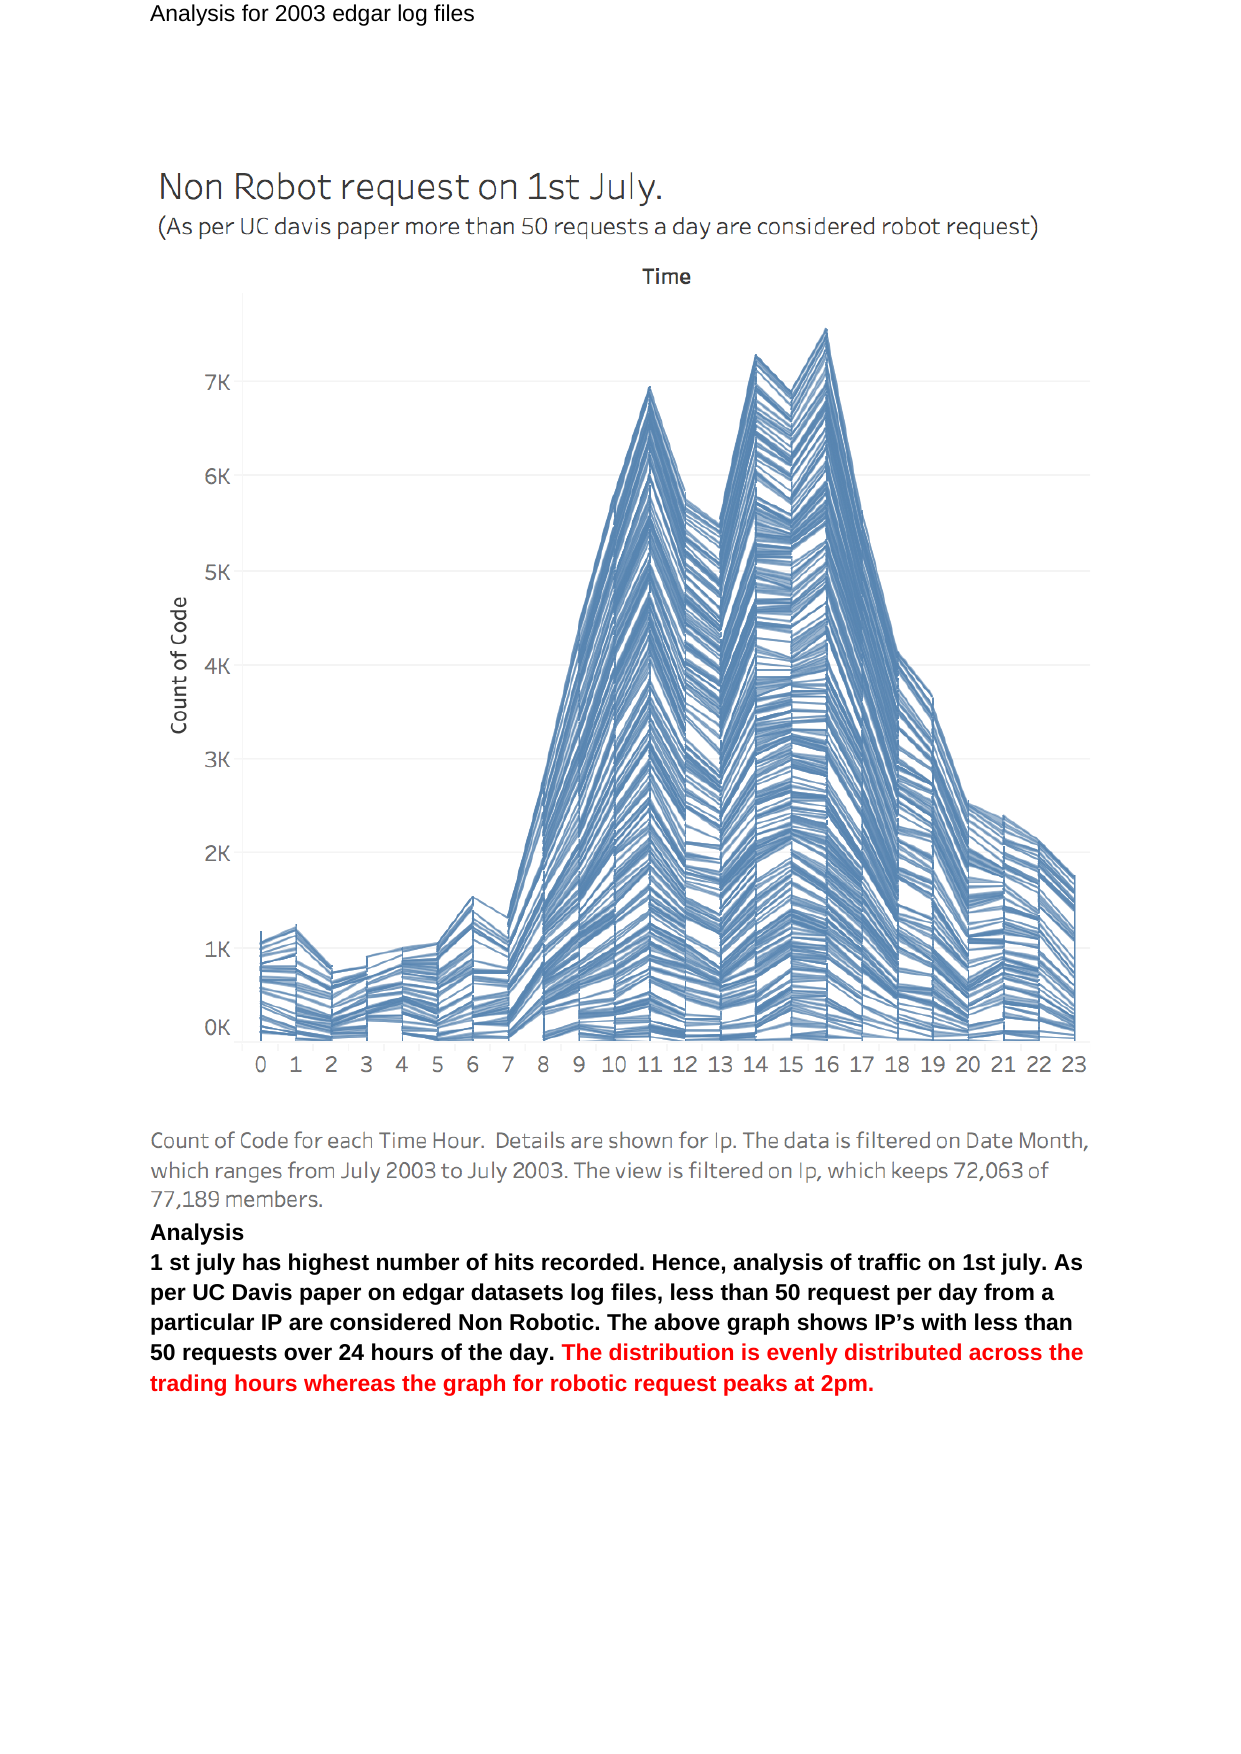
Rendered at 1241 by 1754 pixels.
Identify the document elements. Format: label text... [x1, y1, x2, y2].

picture [150, 150, 1091, 1215]
text Analysis [150, 1218, 1090, 1245]
text 1 st july has highest number of hits recorded. Hence, analysis of traffic on 1st july. As per UC Davis paper on edgar datasets log files, less than 50 request per day from a particular IP are considered Non Robotic. The above graph shows IP’s with less than 50 requests over 24 hours of the day. The distribution is evenly distributed across the trading hours whereas the graph for robotic request peaks at 2pm. [150, 1249, 1090, 1396]
